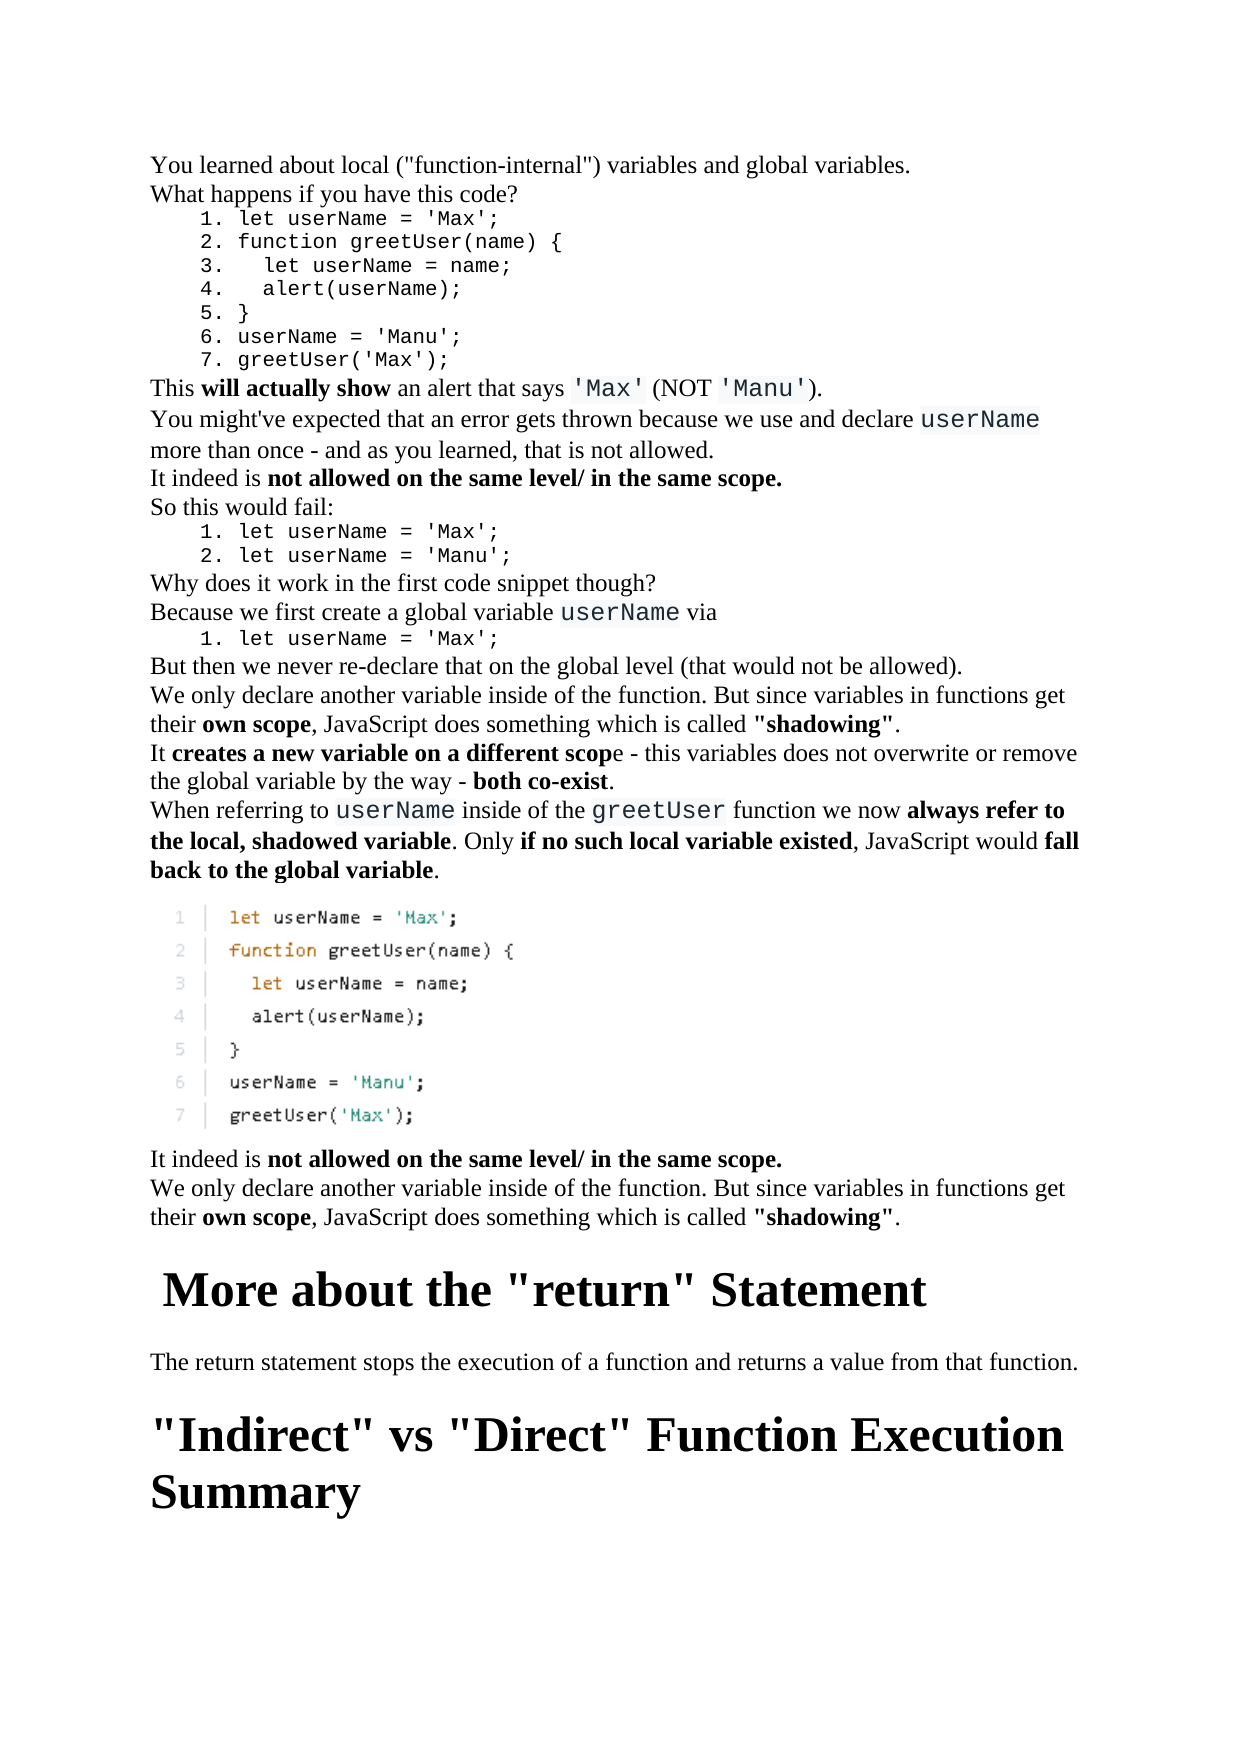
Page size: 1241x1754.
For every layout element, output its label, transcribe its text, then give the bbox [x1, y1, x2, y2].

text We only declare another variable inside of the function. But since variables in functions get their own scope, JavaScript does something which is called "shadowing". [150, 1173, 1090, 1231]
text 3. let userName = name; [150, 255, 1090, 278]
text The return statement stops the execution of a function and returns a value from that function. [150, 1347, 1090, 1375]
text So this would fail: [150, 492, 1090, 521]
text It indeed is not allowed on the same level/ in the same scope. [150, 463, 1090, 492]
text "Indirect" vs "Direct" Function Execution Summary [150, 1404, 1090, 1519]
text But then we never re-declare that on the global level (that would not be allowed). [150, 651, 1090, 680]
text 4. alert(userName); [150, 278, 1090, 302]
text 5. } [150, 302, 1090, 326]
picture [150, 883, 660, 1145]
text This will actually show an alert that says 'Max' (NOT 'Manu'). [150, 373, 1090, 404]
text 1. let userName = 'Max'; [150, 521, 1090, 544]
text 2. function greetUser(name) { [150, 231, 1090, 255]
text 1. let userName = 'Max'; [150, 628, 1090, 651]
text 1. let userName = 'Max'; [150, 207, 1090, 231]
text It indeed is not allowed on the same level/ in the same scope. [150, 1144, 1090, 1173]
text What happens if you have this code? [150, 179, 1090, 207]
text Why does it work in the first code snippet though? [150, 568, 1090, 597]
text We only declare another variable inside of the function. But since variables in functions get their own scope, JavaScript does something which is called "shadowing". [150, 680, 1090, 738]
text Because we first create a global variable userName via [150, 597, 1090, 628]
text You might've expected that an error gets thrown because we use and declare userName more than once - and as you learned, that is not allowed. [150, 404, 1090, 463]
text 2. let userName = 'Manu'; [150, 544, 1090, 568]
text When referring to userName inside of the greetUser function we now always refer to the local, shadowed variable. Only if no such local variable existed, JavaScript would fall back to the global variable. [150, 795, 1090, 883]
text 7. greetUser('Max'); [150, 349, 1090, 373]
text You learned about local ("function-internal") variables and global variables. [150, 150, 1090, 179]
text 6. userName = 'Manu'; [150, 326, 1090, 349]
text More about the "return" Statement [150, 1260, 1090, 1317]
text It creates a new variable on a different scope - this variables does not overwrite or remove the global variable by the way - both co-exist. [150, 738, 1090, 795]
